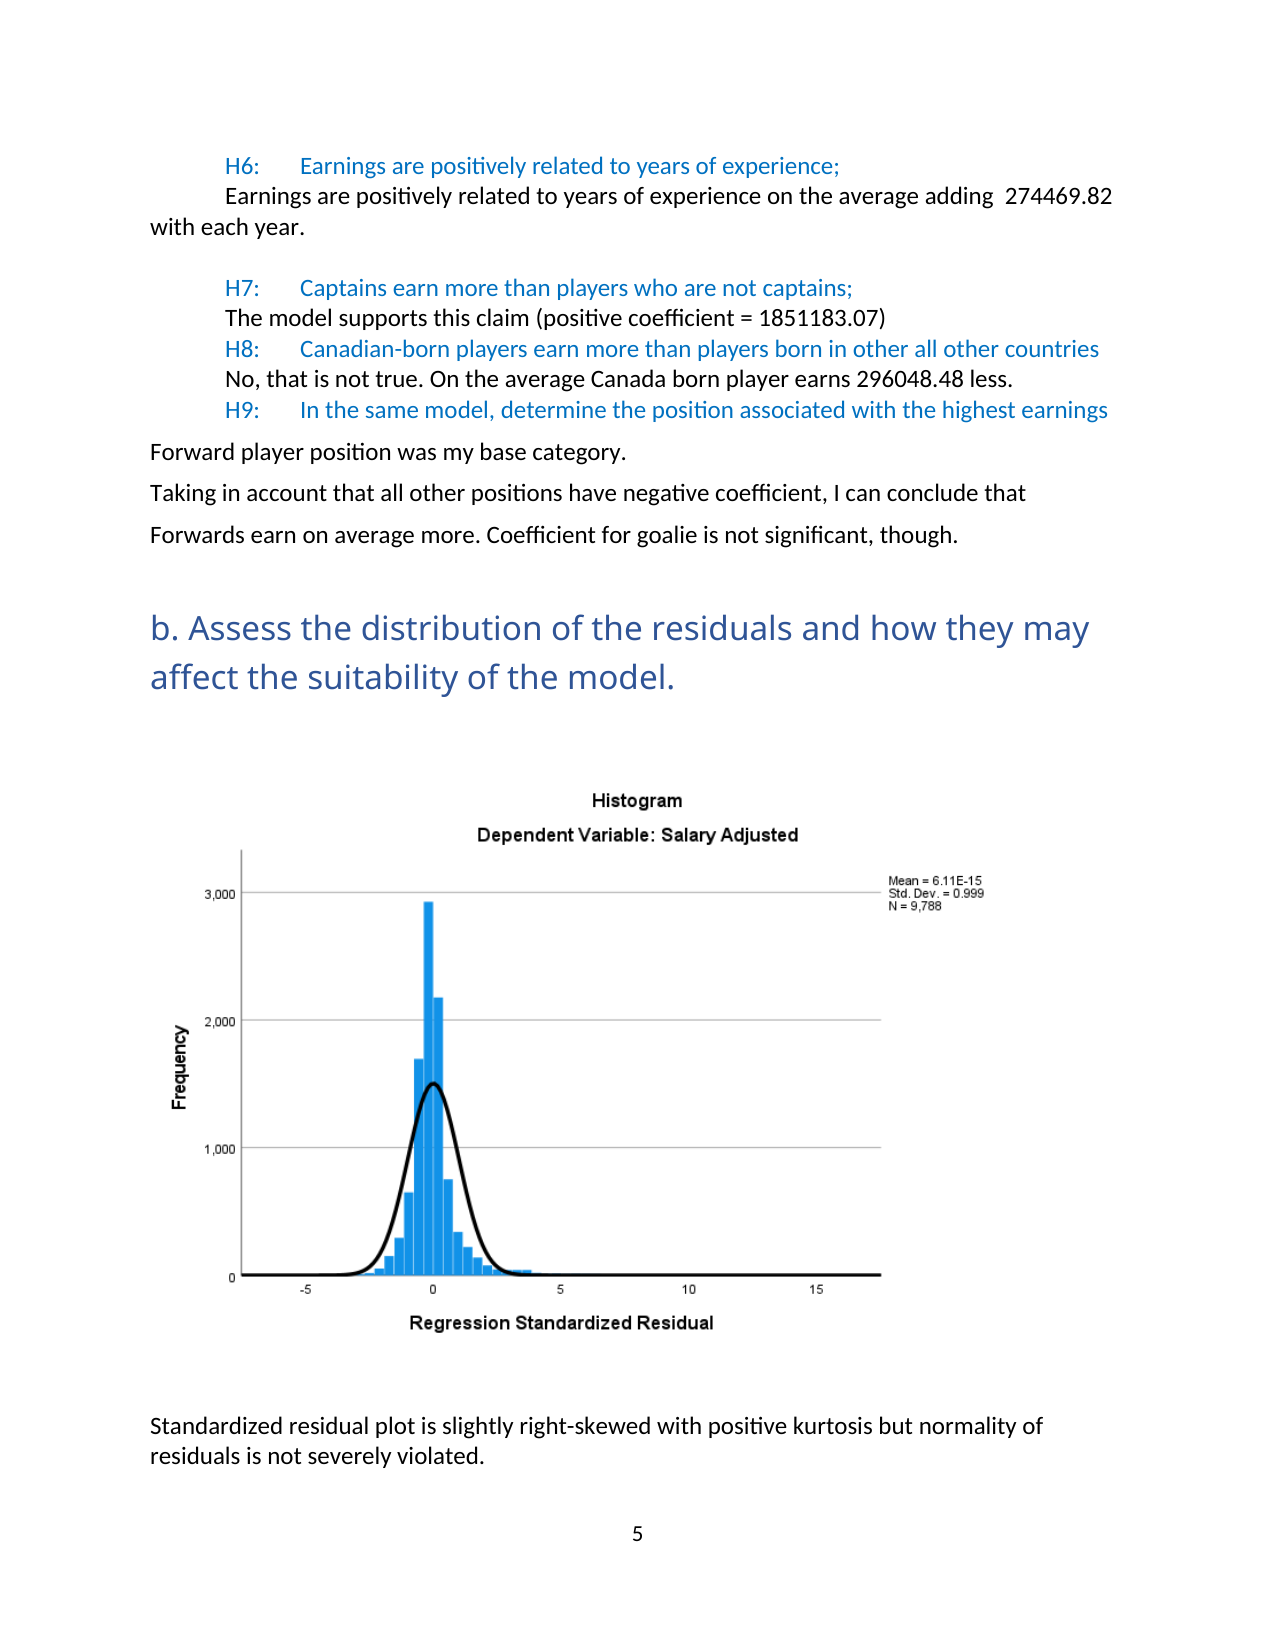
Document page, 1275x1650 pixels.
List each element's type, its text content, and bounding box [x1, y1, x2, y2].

text Forward player position was my base category. [150, 425, 1125, 466]
text Earnings are positively related to years of experience on the average adding 274469.82 with each year. [150, 181, 1125, 242]
picture [150, 775, 1125, 1349]
subtitle b. Assess the distribution of the residuals and how they may affect the suitability of the model. [150, 605, 1125, 699]
text H9: In the same model, determine the position associated with the highest earnings [150, 394, 1125, 425]
text H8: Canadian-born players earn more than players born in other all other countries [150, 333, 1125, 364]
text H6: Earnings are positively related to years of experience; [150, 150, 1125, 181]
text The model supports this claim (positive coefficient = 1851183.07) [150, 303, 1125, 333]
text Taking in account that all other positions have negative coefficient, I can conclude that Forwards earn on average more. Coefficient for goalie is not significant, though. [150, 466, 1125, 550]
text H7: Captains earn more than players who are not captains; [150, 272, 1125, 303]
text No, that is not true. On the average Canada born player earns 296048.48 less. [150, 364, 1125, 394]
text Standardized residual plot is slightly right-skewed with positive kurtosis but normality of residuals is not severely violated. [150, 1410, 1125, 1471]
